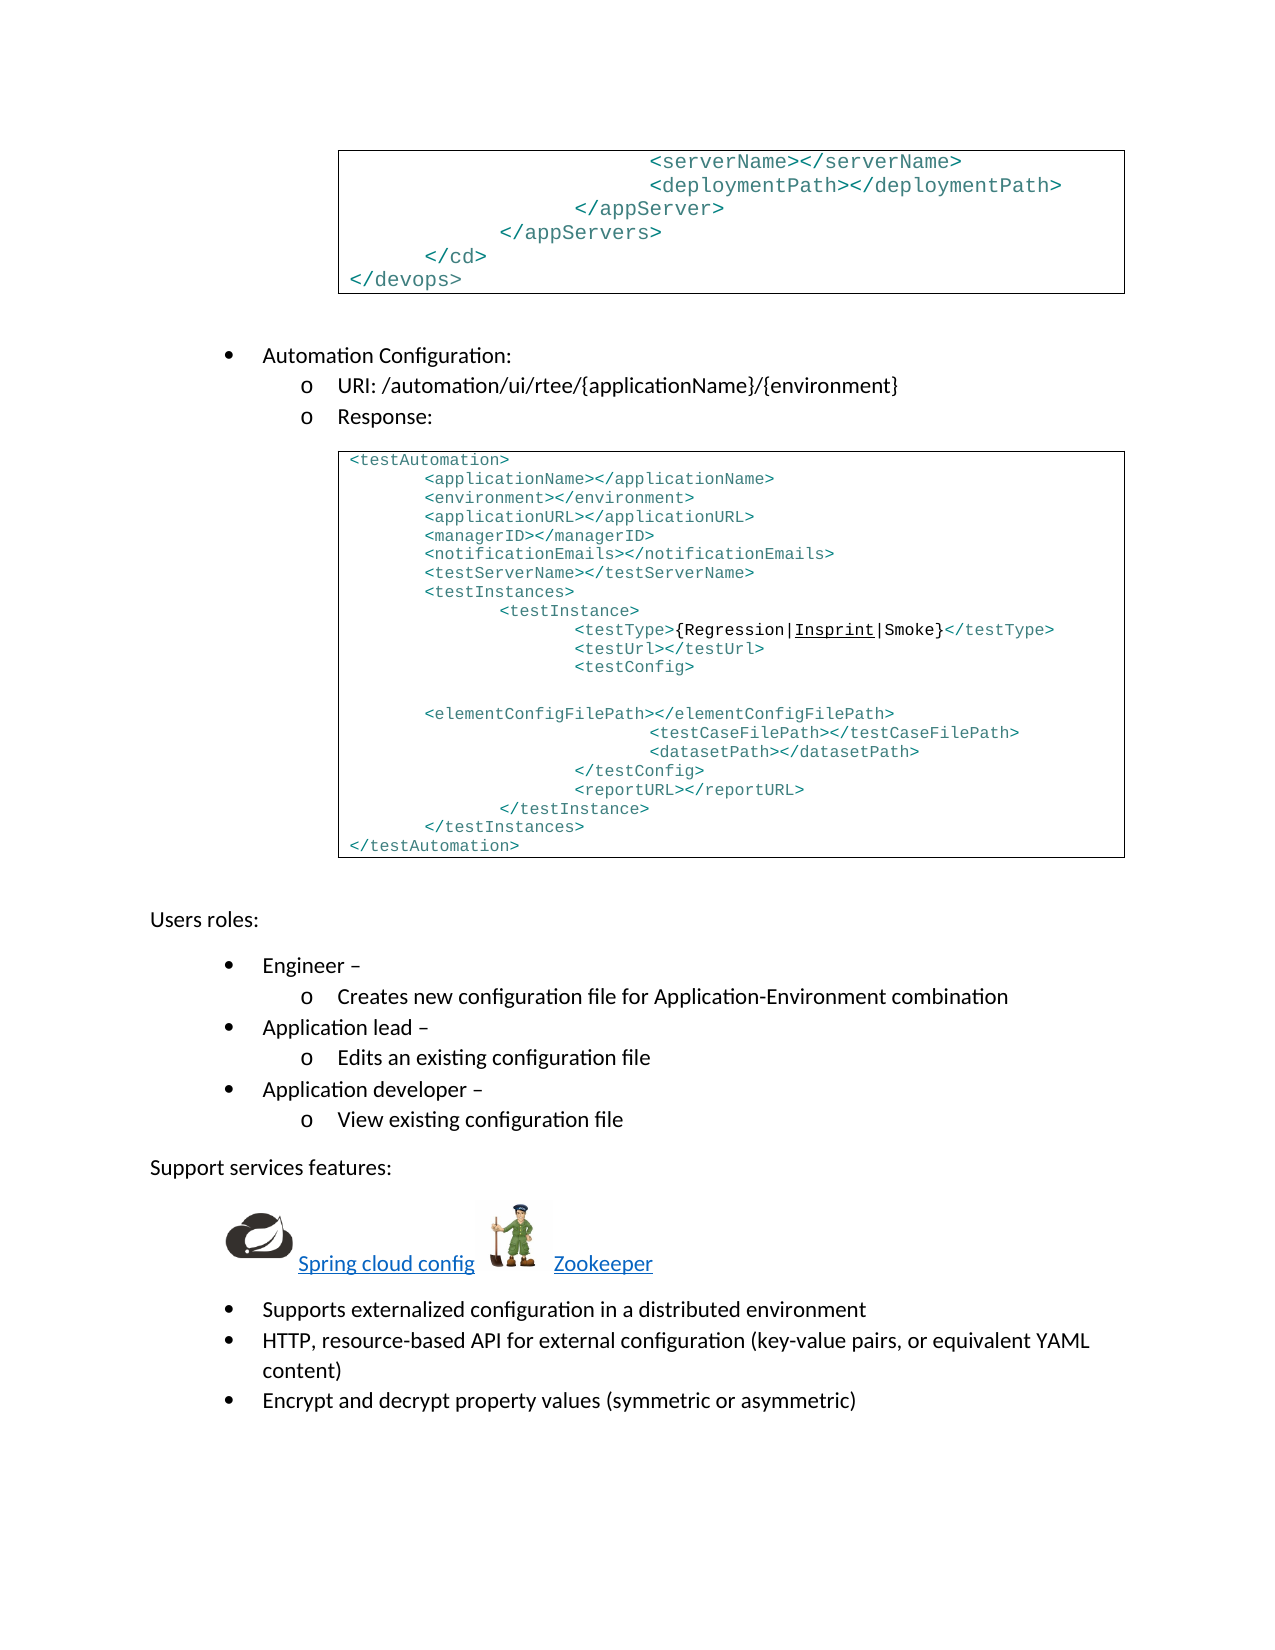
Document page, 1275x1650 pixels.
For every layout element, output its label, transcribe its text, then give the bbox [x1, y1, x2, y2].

list Engineer – [225, 952, 1125, 979]
list Edits an existing configuration file [300, 1043, 1125, 1073]
list Application lead – [225, 1013, 1125, 1041]
list Application developer – [225, 1075, 1125, 1103]
text Support services features: [150, 1153, 1125, 1181]
list HTTP, resource-based API for external configuration (key-value pairs, or equivalent YAML content) [225, 1326, 1125, 1384]
list View existing configuration file [300, 1105, 1125, 1134]
list Creates new configuration file for Application-Environment combination [300, 982, 1125, 1011]
text Spring cloud configZookeeper [150, 1200, 1125, 1277]
list URI: /automation/ui/rtee/{applicationName}/{environment} [300, 371, 1125, 400]
picture [475, 1200, 554, 1271]
list Automation Configuration: [225, 341, 1125, 369]
list Encrypt and decrypt property values (symmetric or asymmetric) [225, 1386, 1125, 1414]
list Supports externalized configuration in a distributed environment [225, 1296, 1125, 1324]
table_header <testAutomation> <applicationName></applicationName> <environment></environment> <applicationURL></applicationURL> <managerID></managerID> <notificationEmails></notificationEmails> <testServerName></testServerName> <testInstances> <testInstance> <testType>{Regression|Insprint|Smoke}</testType> <testUrl></testUrl> <testConfig> <elementConfigFilePath></elementConfigFilePath> <testCaseFilePath></testCaseFilePath> <datasetPath></datasetPath> </testConfig> <reportURL></reportURL> </testInstance> </testInstances> </testAutomation> [339, 452, 1124, 857]
list Response: [300, 402, 1125, 432]
text Users roles: [150, 905, 1125, 933]
picture [225, 1203, 293, 1271]
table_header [339, 151, 1124, 293]
